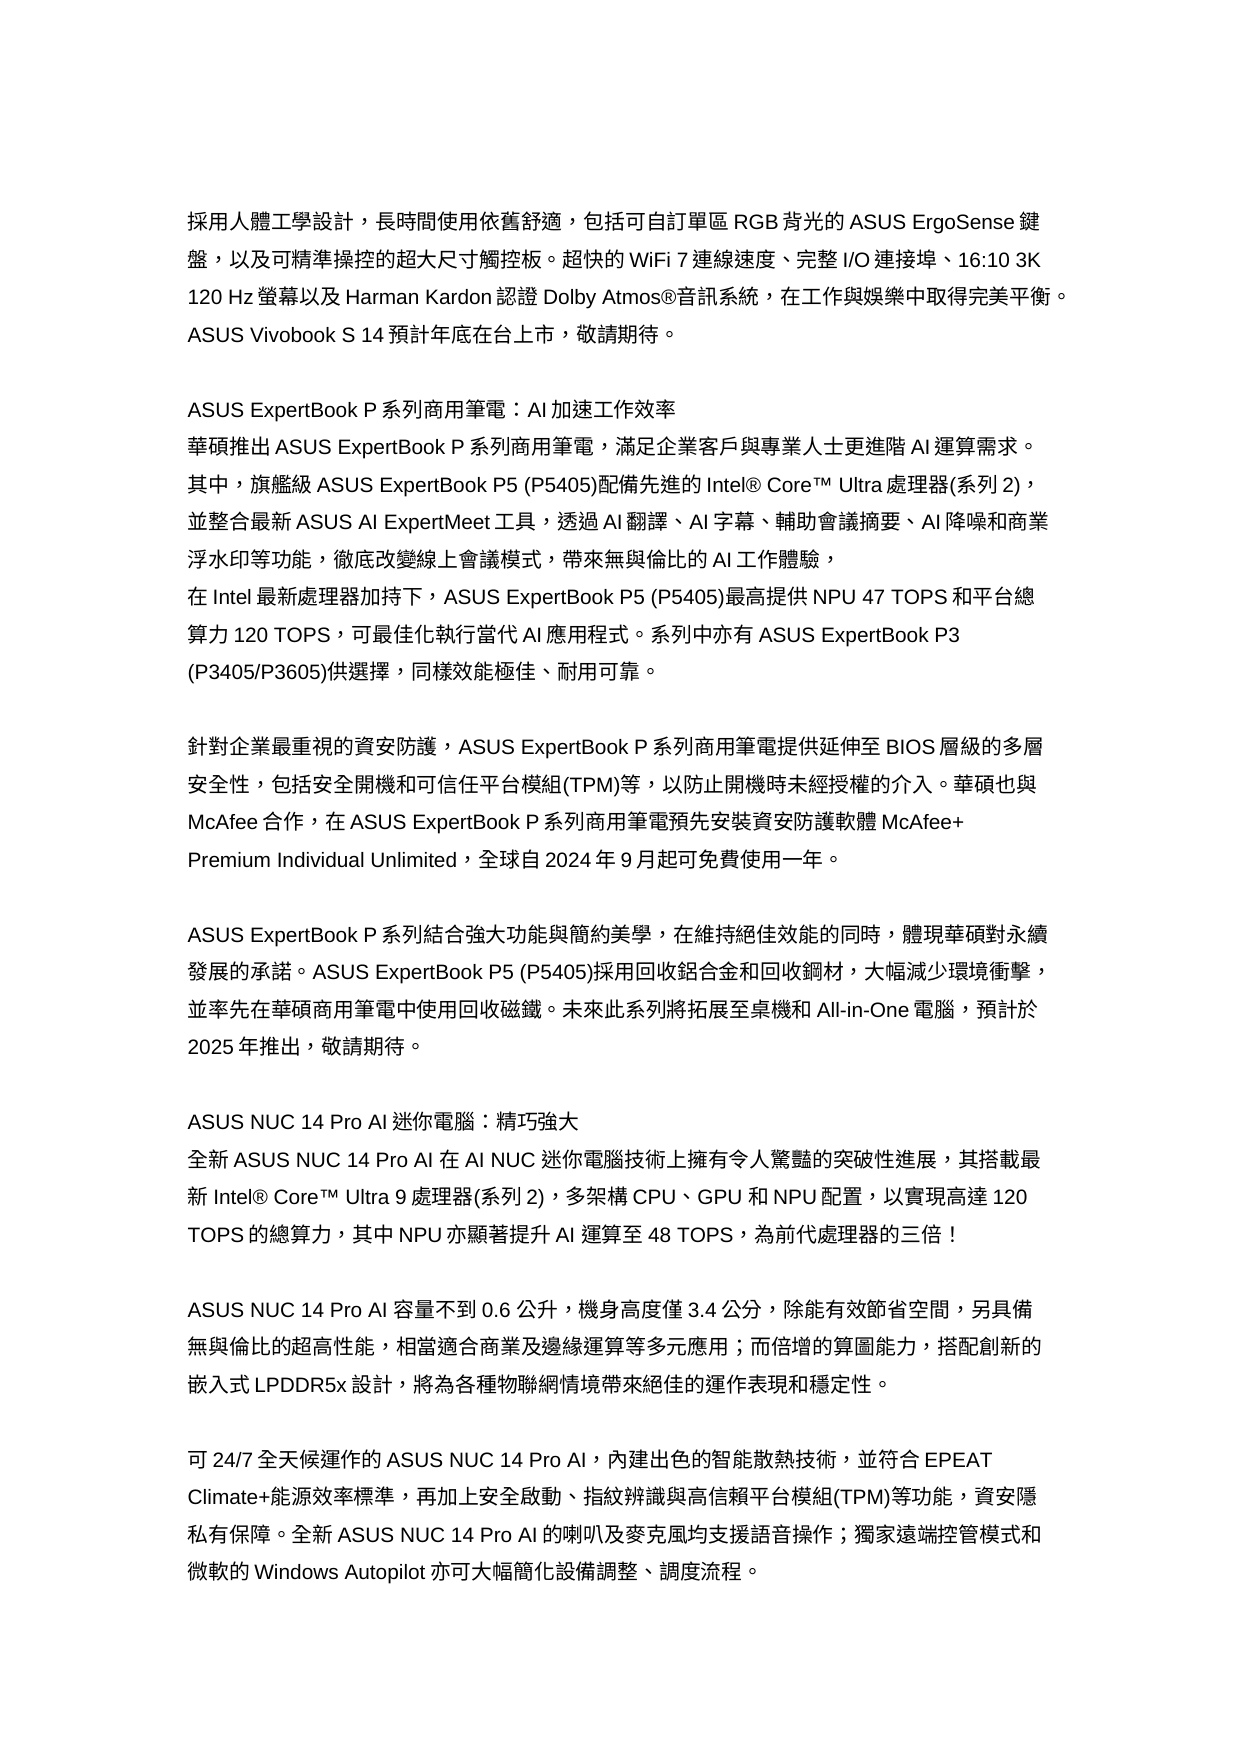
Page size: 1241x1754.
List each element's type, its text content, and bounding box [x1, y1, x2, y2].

text ASUS NUC 14 Pro AI 容量不到 0.6 公升，機身高度僅 3.4公分，除能有效節省空間，另具備無與倫比的超高性能，相當適合商業及邊緣運算等多元應用；而倍增的算圖能力，搭配創新的嵌入式LPDDR5x設計，將為各種物聯網情境帶來絕佳的運作表現和穩定性。 [187, 1289, 1053, 1402]
text ASUS ExpertBook P系列商用筆電：AI加速工作效率 [187, 389, 1053, 427]
text 華碩推出ASUS ExpertBook P系列商用筆電，滿足企業客戶與專業人士更進階AI運算需求。其中，旗艦級ASUS ExpertBook P5 (P5405)配備先進的Intel® Core™ Ultra處理器(系列2)，並整合最新ASUS AI ExpertMeet工具，透過AI翻譯、AI字幕、輔助會議摘要、AI降噪和商業浮水印等功能，徹底改變線上會議模式，帶來無與倫比的AI工作體驗， [187, 427, 1053, 577]
text ASUS NUC 14 Pro AI迷你電腦：精巧強大 [187, 1102, 1053, 1139]
text 針對企業最重視的資安防護，ASUS ExpertBook P系列商用筆電提供延伸至BIOS層級的多層安全性，包括安全開機和可信任平台模組(TPM)等，以防止開機時未經授權的介入。華碩也與McAfee合作，在ASUS ExpertBook P系列商用筆電預先安裝資安防護軟體McAfee+ Premium Individual Unlimited，全球自2024年9月起可免費使用一年。 [187, 727, 1053, 877]
text 全新ASUS NUC 14 Pro AI 在 AI NUC 迷你電腦技術上擁有令人驚豔的突破性進展，其搭載最新 Intel® Core™ Ultra 9處理器(系列2)，多架構CPU、GPU 和NPU配置，以實現高達 120 TOPS的總算力，其中NPU亦顯著提升 AI 運算至 48 TOPS，為前代處理器的三倍！ [187, 1139, 1053, 1252]
text 採用人體工學設計，長時間使用依舊舒適，包括可自訂單區RGB背光的ASUS ErgoSense鍵盤，以及可精準操控的超大尺寸觸控板。超快的WiFi 7連線速度、完整I/O連接埠、16:10 3K 120 Hz螢幕以及Harman Kardon認證 Dolby Atmos®音訊系統，在工作與娛樂中取得完美平衡。ASUS Vivobook S 14預計年底在台上市，敬請期待。 [187, 202, 1053, 352]
text ASUS ExpertBook P系列結合強大功能與簡約美學，在維持絕佳效能的同時，體現華碩對永續發展的承諾。ASUS ExpertBook P5 (P5405)採用回收鋁合金和回收鋼材，大幅減少環境衝擊，並率先在華碩商用筆電中使用回收磁鐵。未來此系列將拓展至桌機和All-in-One電腦，預計於2025年推出，敬請期待。 [187, 914, 1053, 1064]
text 在Intel最新處理器加持下，ASUS ExpertBook P5 (P5405)最高提供NPU 47 TOPS和平台總算力120 TOPS，可最佳化執行當代AI應用程式。系列中亦有ASUS ExpertBook P3 (P3405/P3605)供選擇，同樣效能極佳、耐用可靠。 [187, 577, 1053, 689]
text 可24/7全天候運作的ASUS NUC 14 Pro AI，內建出色的智能散熱技術，並符合EPEAT Climate+能源效率標準，再加上安全啟動、指紋辨識與高信賴平台模組(TPM)等功能，資安隱私有保障。全新ASUS NUC 14 Pro AI的喇叭及麥克風均支援語音操作；獨家遠端控管模式和微軟的Windows Autopilot亦可大幅簡化設備調整、調度流程。 [187, 1439, 1053, 1589]
